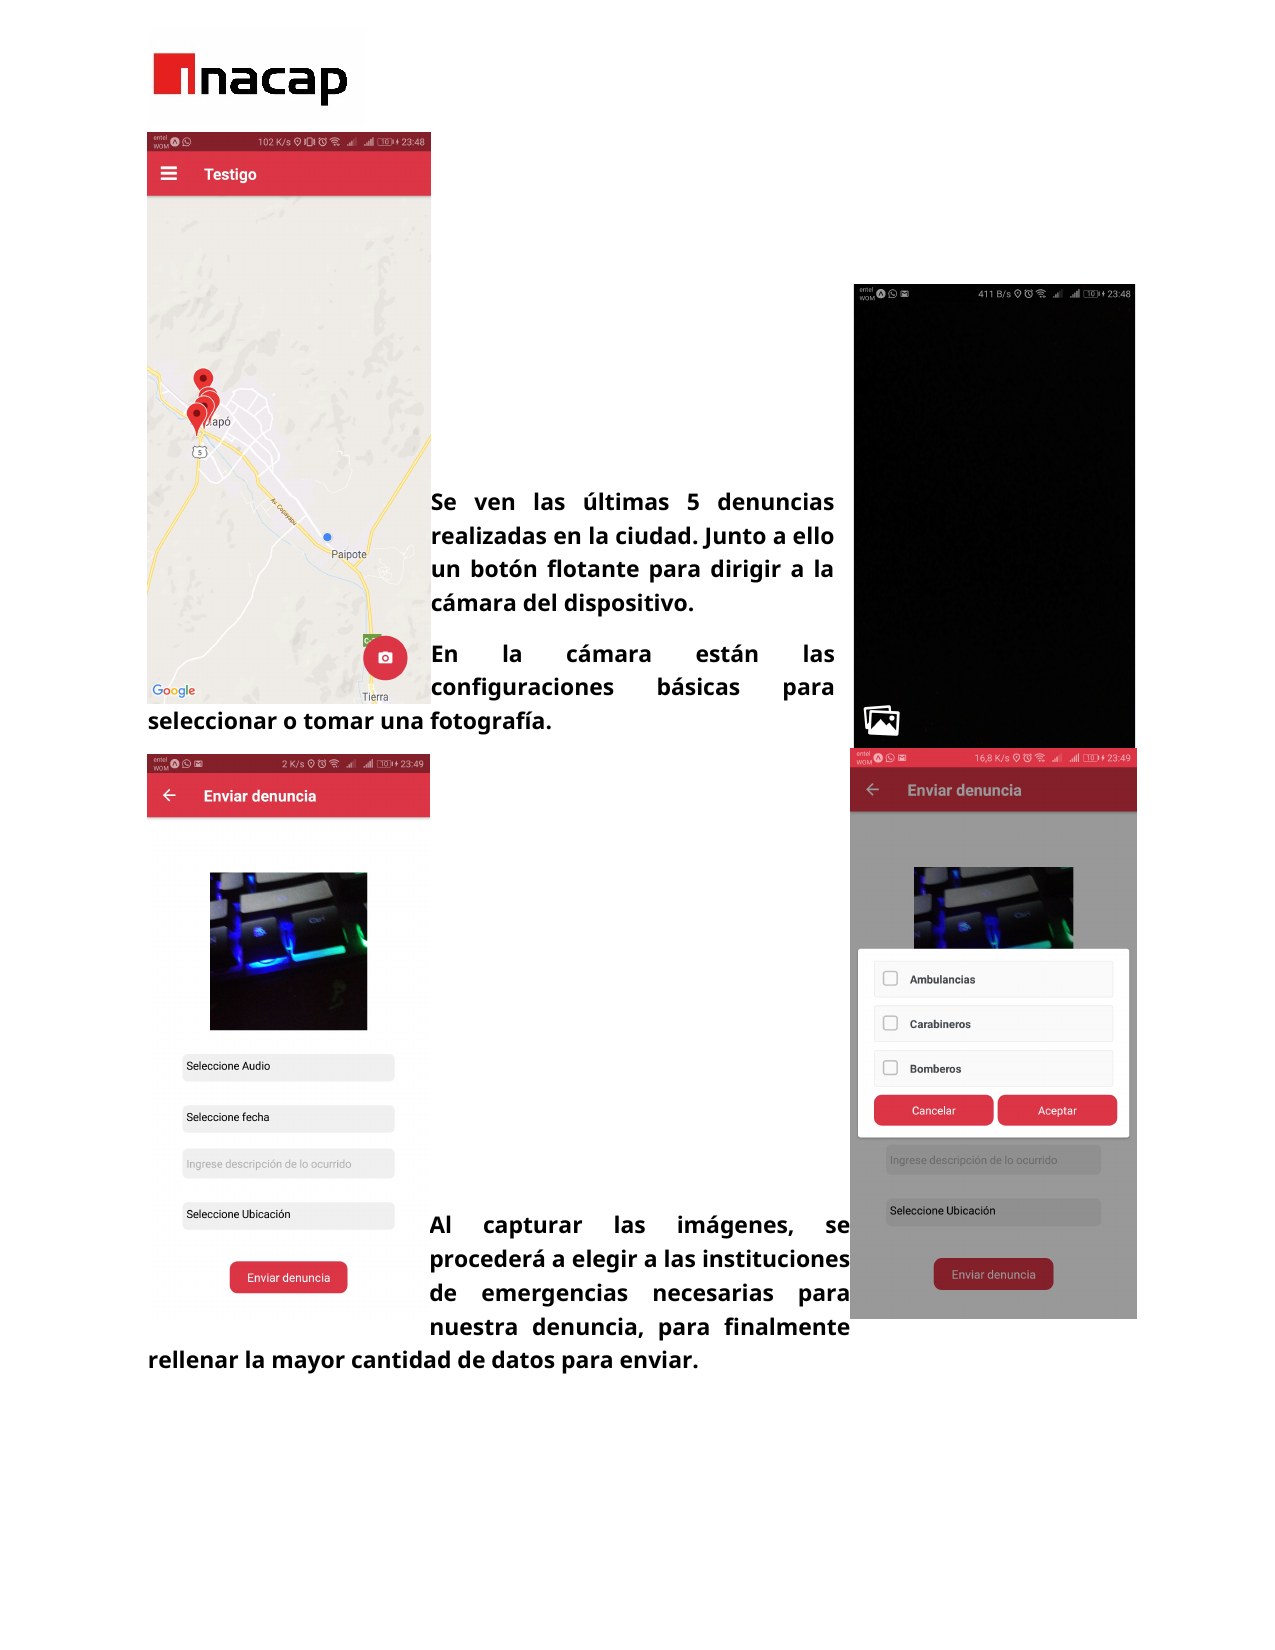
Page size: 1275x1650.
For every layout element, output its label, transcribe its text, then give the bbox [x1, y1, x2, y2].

text Al capturar las imágenes, se procederá a elegir a las instituciones de emergencias necesarias para nuestra denuncia, para finalmente rellenar la mayor cantidad de datos para enviar. [148, 1209, 1137, 1375]
text Se ven las últimas 5 denuncias realizadas en la ciudad. Junto a ello un botón flotante para dirigir a la cámara del dispositivo. [431, 486, 853, 618]
picture [147, 28, 370, 130]
picture [147, 132, 431, 704]
text En la cámara están las configuraciones básicas para seleccionar o tomar una fotografía. [148, 637, 853, 736]
picture [147, 754, 430, 1322]
picture [850, 284, 1137, 1319]
